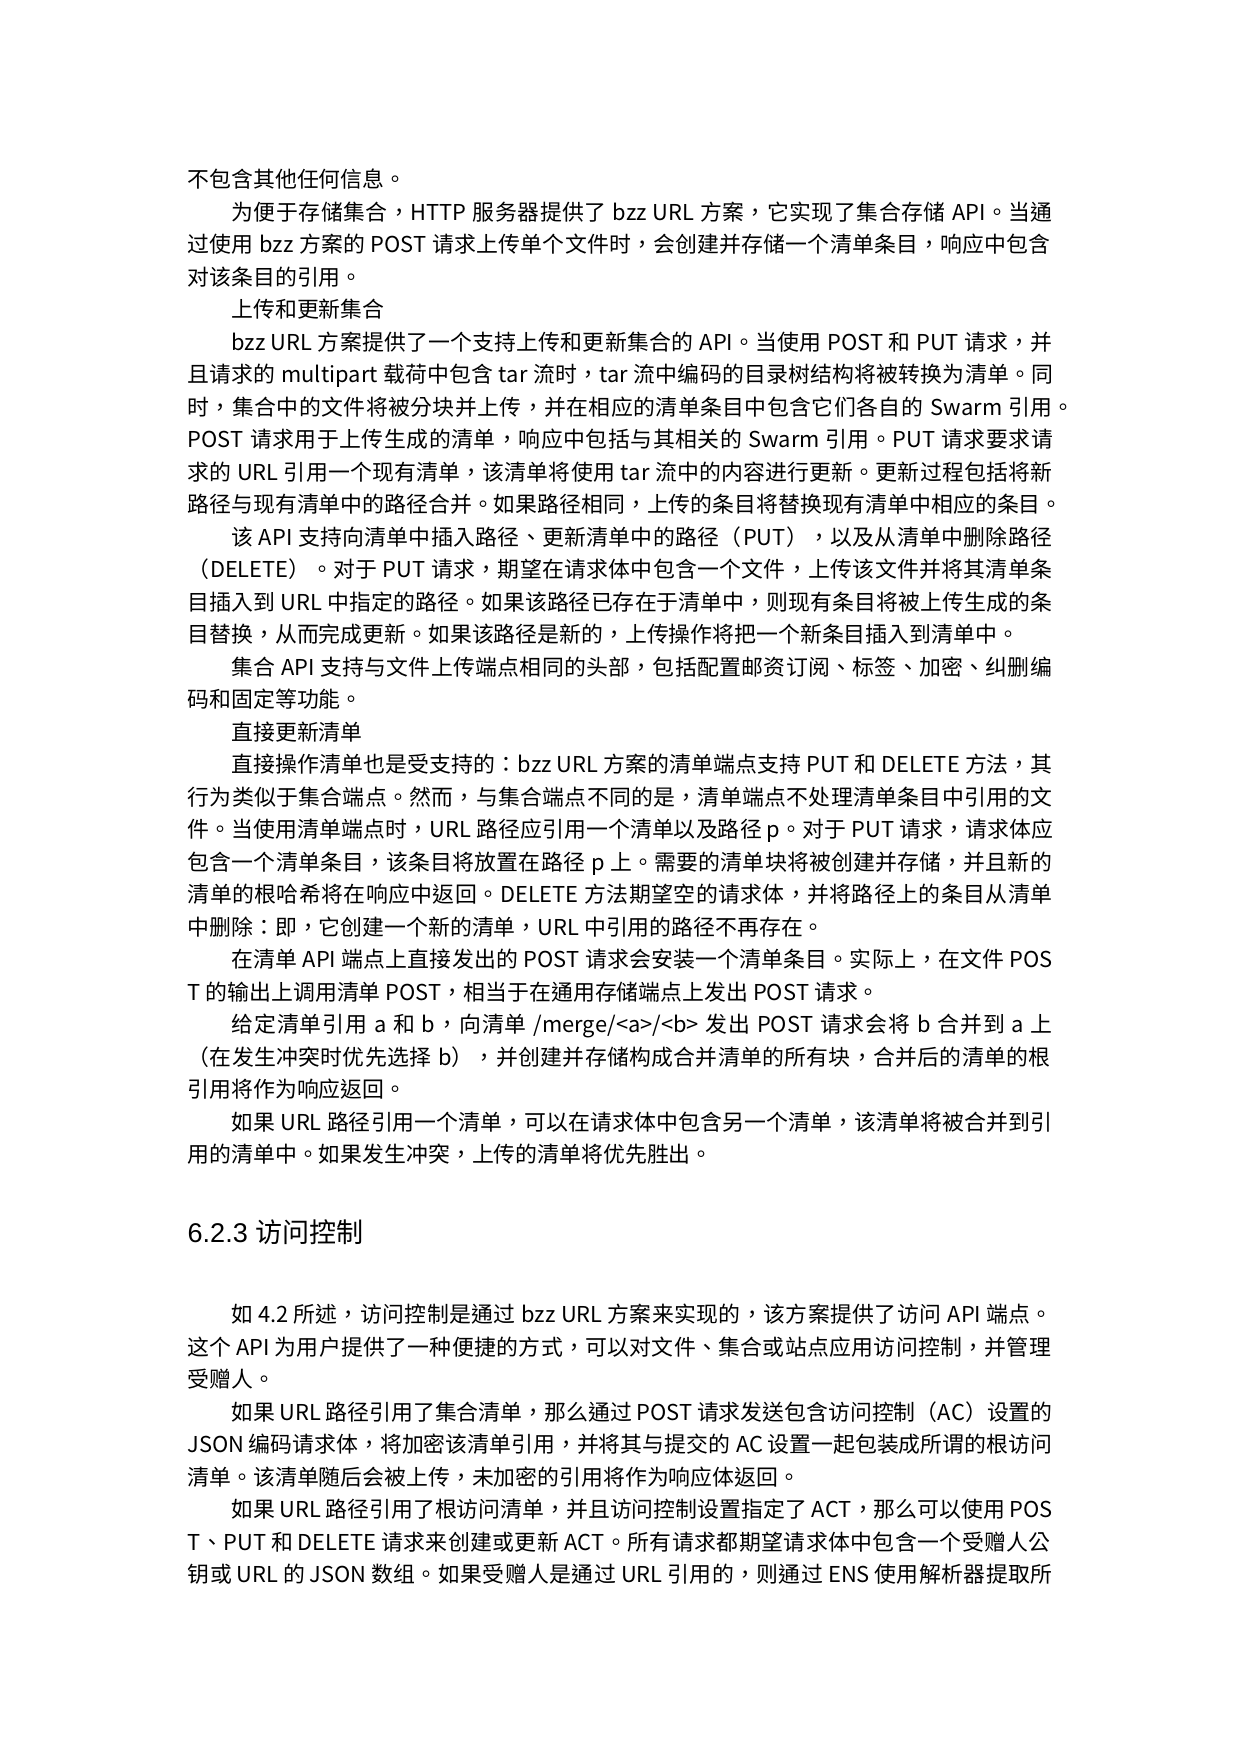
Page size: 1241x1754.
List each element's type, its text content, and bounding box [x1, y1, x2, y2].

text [187, 1492, 1053, 1589]
text 如4.2所述，访问控制是通过bzz URL方案来实现的，该方案提供了访问API端点。这个API为用户提供了一种便捷的方式，可以对文件、集合或站点应用访问控制，并管理受赠人。 [187, 1297, 1053, 1394]
text 直接操作清单也是受支持的：bzz URL 方案的清单端点支持 PUT 和 DELETE 方法，其行为类似于集合端点。然而，与集合端点不同的是，清单端点不处理清单条目中引用的文件。当使用清单端点时，URL 路径应引用一个清单以及路径 p。对于 PUT 请求，请求体应包含一个清单条目，该条目将放置在路径 p 上。需要的清单块将被创建并存储，并且新的清单的根哈希将在响应中返回。DELETE 方法期望空的请求体，并将路径上的条目从清单中删除：即，它创建一个新的清单，URL 中引用的路径不再存在。 [187, 747, 1053, 942]
text 如果 URL 路径引用一个清单，可以在请求体中包含另一个清单，该清单将被合并到引用的清单中。如果发生冲突，上传的清单将优先胜出。 [187, 1104, 1053, 1169]
text 集合 API 支持与文件上传端点相同的头部，包括配置邮资订阅、标签、加密、纠删编码和固定等功能。 [187, 649, 1053, 714]
subtitle 6.2.3 访问控制 [187, 1201, 1053, 1266]
text 直接更新清单 [187, 714, 1053, 747]
text 在清单 API 端点上直接发出的 POST 请求会安装一个清单条目。实际上，在文件 POST 的输出上调用清单 POST，相当于在通用存储端点上发出 POST 请求。 [187, 942, 1053, 1007]
text 给定清单引用 a 和 b，向清单 /merge/<a>/<b> 发出 POST 请求会将 b 合并到 a 上（在发生冲突时优先选择 b），并创建并存储构成合并清单的所有块，合并后的清单的根引用将作为响应返回。 [187, 1007, 1053, 1104]
text 为便于存储集合，HTTP 服务器提供了 bzz URL 方案，它实现了集合存储 API。当通过使用 bzz 方案的 POST 请求上传单个文件时，会创建并存储一个清单条目，响应中包含对该条目的引用。 [187, 194, 1053, 292]
text 如果URL路径引用了集合清单，那么通过POST请求发送包含访问控制（AC）设置的JSON编码请求体，将加密该清单引用，并将其与提交的AC设置一起包装成所谓的根访问清单。该清单随后会被上传，未加密的引用将作为响应体返回。 [187, 1394, 1053, 1492]
text bzz URL 方案提供了一个支持上传和更新集合的 API。当使用 POST 和 PUT 请求，并且请求的 multipart 载荷中包含 tar 流时，tar 流中编码的目录树结构将被转换为清单。同时，集合中的文件将被分块并上传，并在相应的清单条目中包含它们各自的 Swarm 引用。POST 请求用于上传生成的清单，响应中包括与其相关的 Swarm 引用。PUT 请求要求请求的 URL 引用一个现有清单，该清单将使用 tar 流中的内容进行更新。更新过程包括将新路径与现有清单中的路径合并。如果路径相同，上传的条目将替换现有清单中相应的条目。 [187, 324, 1053, 519]
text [187, 162, 1053, 194]
text 该 API 支持向清单中插入路径、更新清单中的路径（PUT），以及从清单中删除路径（DELETE）。对于 PUT 请求，期望在请求体中包含一个文件，上传该文件并将其清单条目插入到 URL 中指定的路径。如果该路径已存在于清单中，则现有条目将被上传生成的条目替换，从而完成更新。如果该路径是新的，上传操作将把一个新条目插入到清单中。 [187, 519, 1053, 649]
text 上传和更新集合 [187, 292, 1053, 324]
